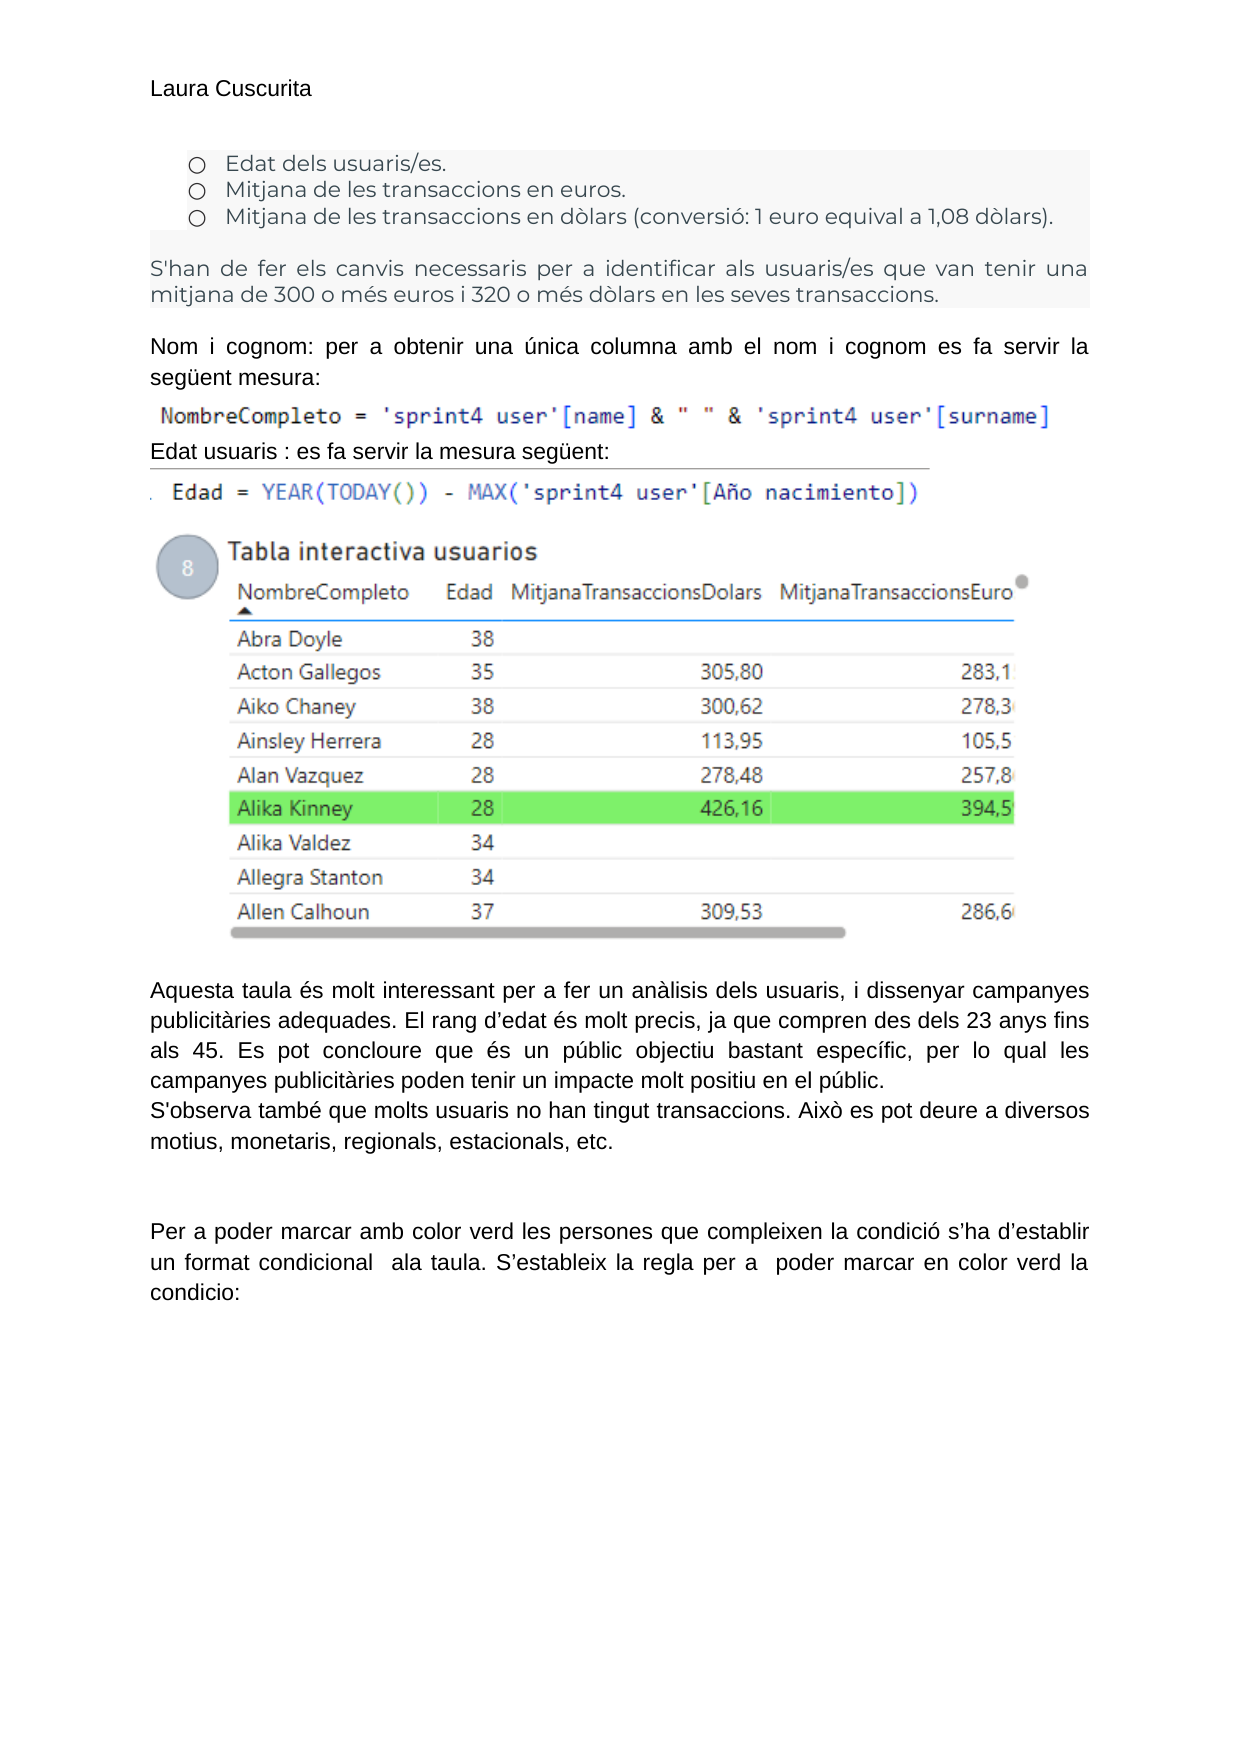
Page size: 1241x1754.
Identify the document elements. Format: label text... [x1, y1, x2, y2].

list Edat dels usuaris/es. [187, 150, 1090, 177]
picture [150, 393, 1063, 435]
text Edat usuaris : es fa servir la mesura següent: [150, 438, 1090, 464]
picture [150, 527, 1072, 943]
text Nom i cognom: per a obtenir una única columna amb el nom i cognom es fa servir la següent mesura: [150, 333, 1090, 390]
text S'han de fer els canvis necessaris per a identificar als usuaris/es que van tenir una mitjana de 300 o més euros i 320 o més dòlars en les seves transaccions. [150, 255, 1090, 308]
text S'observa també que molts usuaris no han tingut transaccions. Això es pot deure a diversos motius, monetaris, regionals, estacionals, etc. [150, 1097, 1090, 1154]
list Mitjana de les transaccions en euros. [187, 177, 1090, 203]
list Mitjana de les transaccions en dòlars (conversió: 1 euro equival a 1,08 dòlars). [187, 203, 1090, 230]
text Aquesta taula és molt interessant per a fer un anàlisis dels usuaris, i dissenyar campanyes publicitàries adequades. El rang d’edat és molt precis, ja que compren des dels 23 anys fins als 45. Es pot concloure que és un públic objectiu bastant específic, per lo qual les campanyes publicitàries poden tenir un impacte molt positiu en el públic. [150, 977, 1090, 1094]
picture [150, 468, 930, 524]
text Per a poder marcar amb color verd les persones que compleixen la condició s’ha d’establir un format condicional ala taula. S’estableix la regla per a poder marcar en color verd la condicio: [150, 1218, 1090, 1305]
